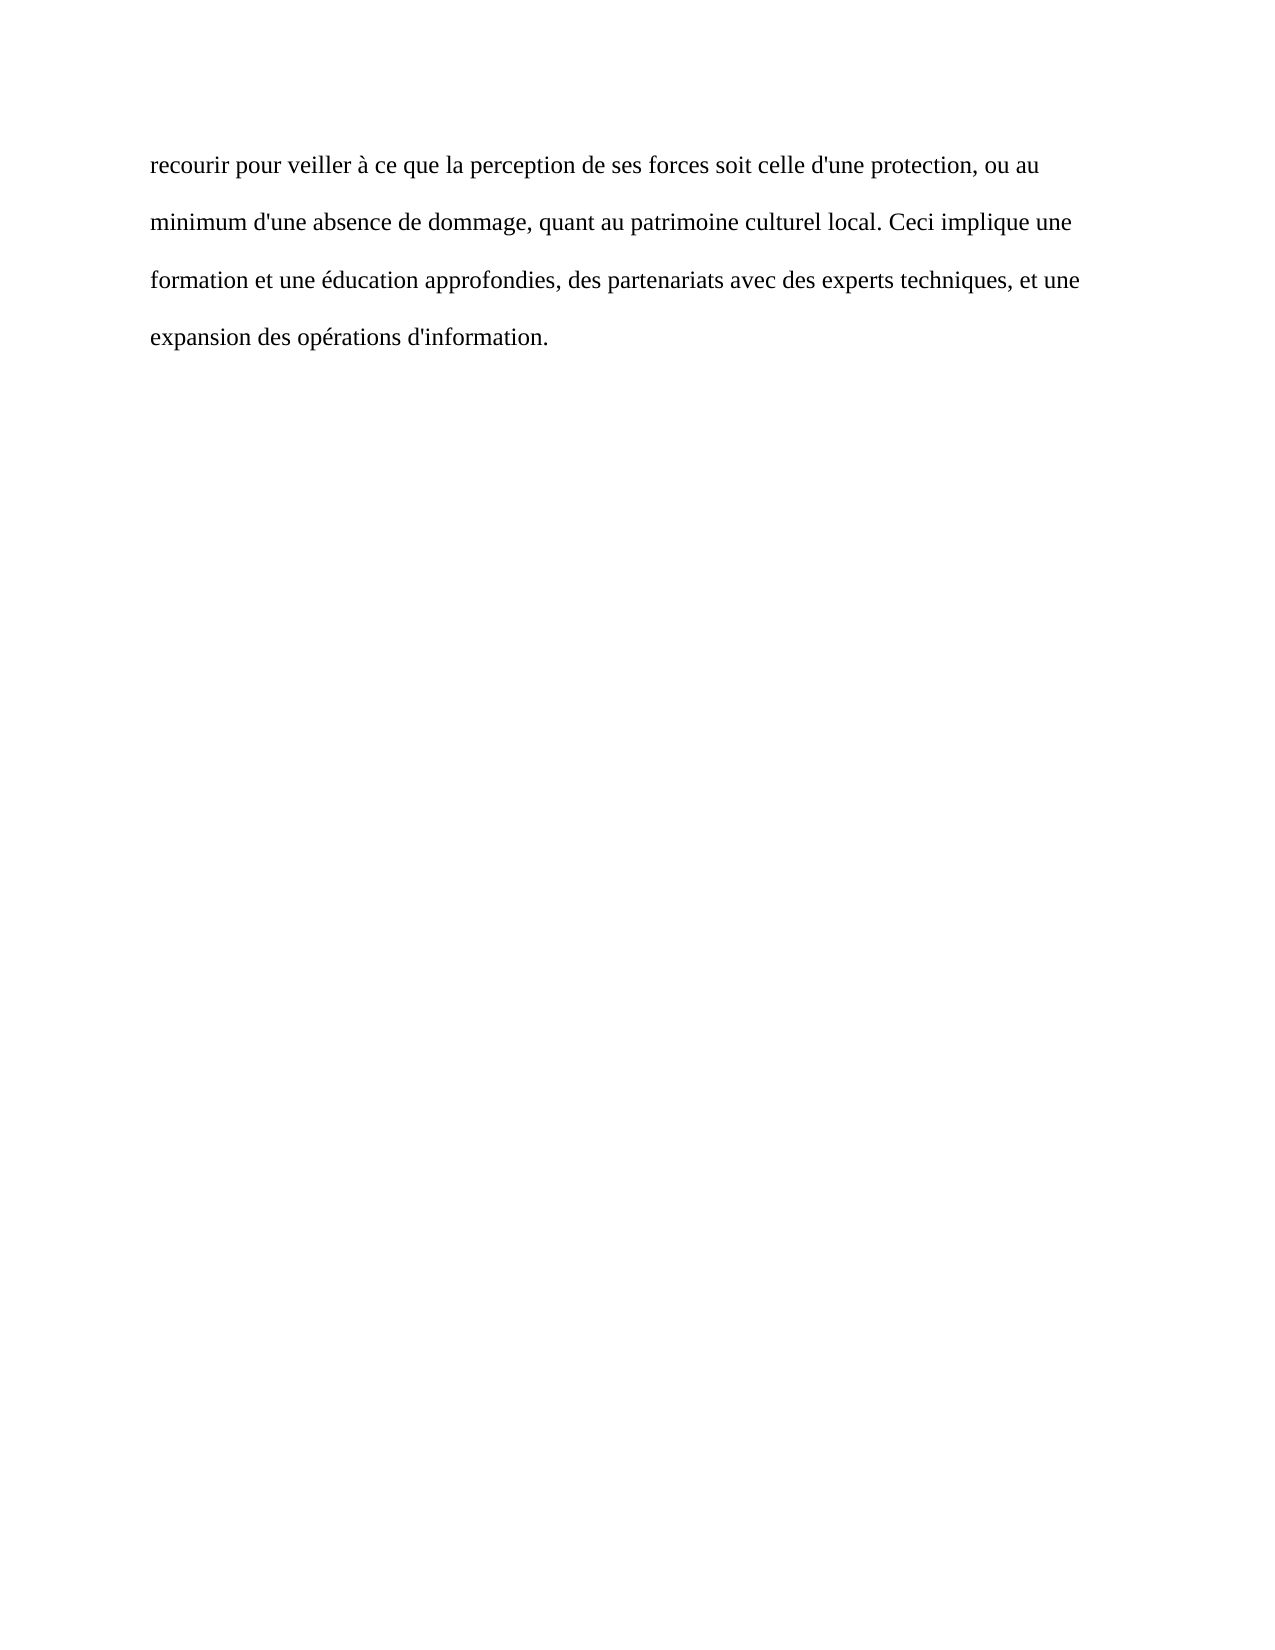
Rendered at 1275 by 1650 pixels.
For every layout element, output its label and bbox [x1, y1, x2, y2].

text [150, 150, 1125, 351]
